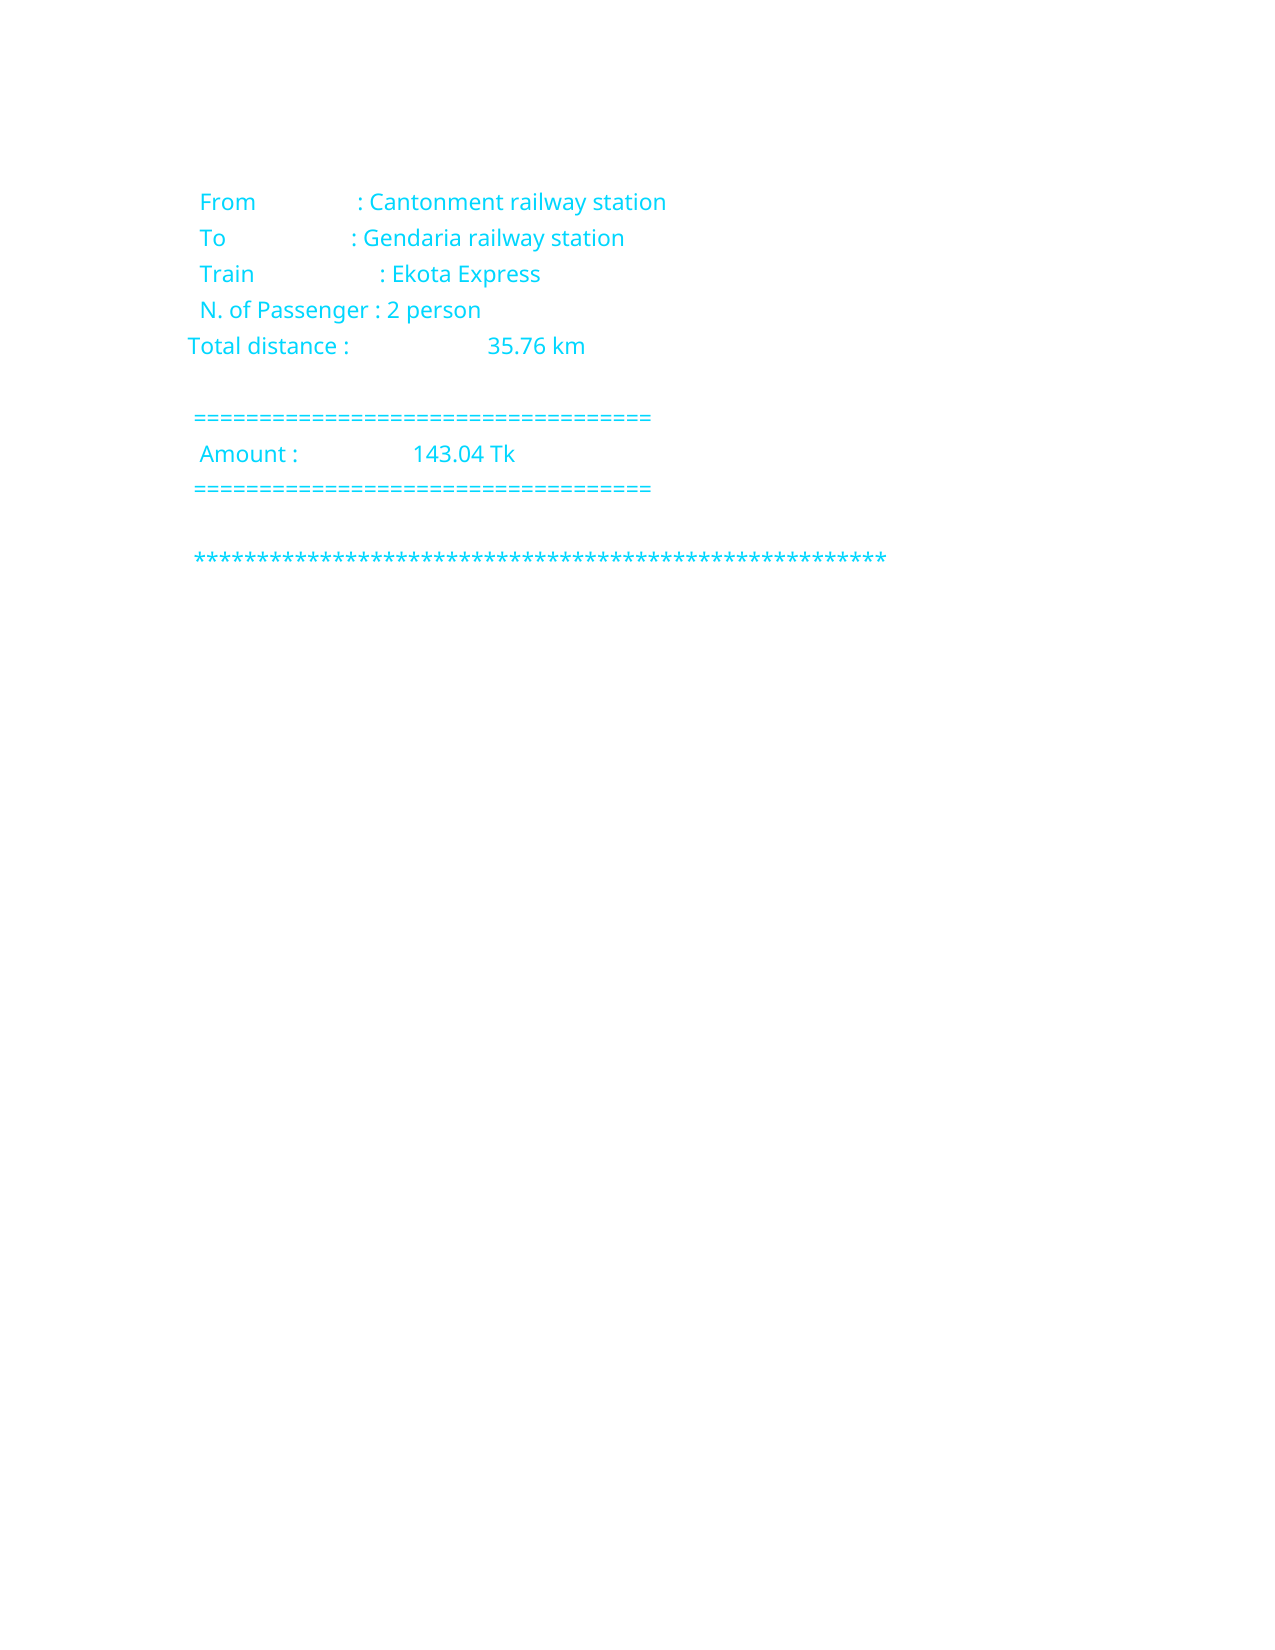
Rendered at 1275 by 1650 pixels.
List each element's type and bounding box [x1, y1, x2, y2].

text [187, 150, 1087, 612]
